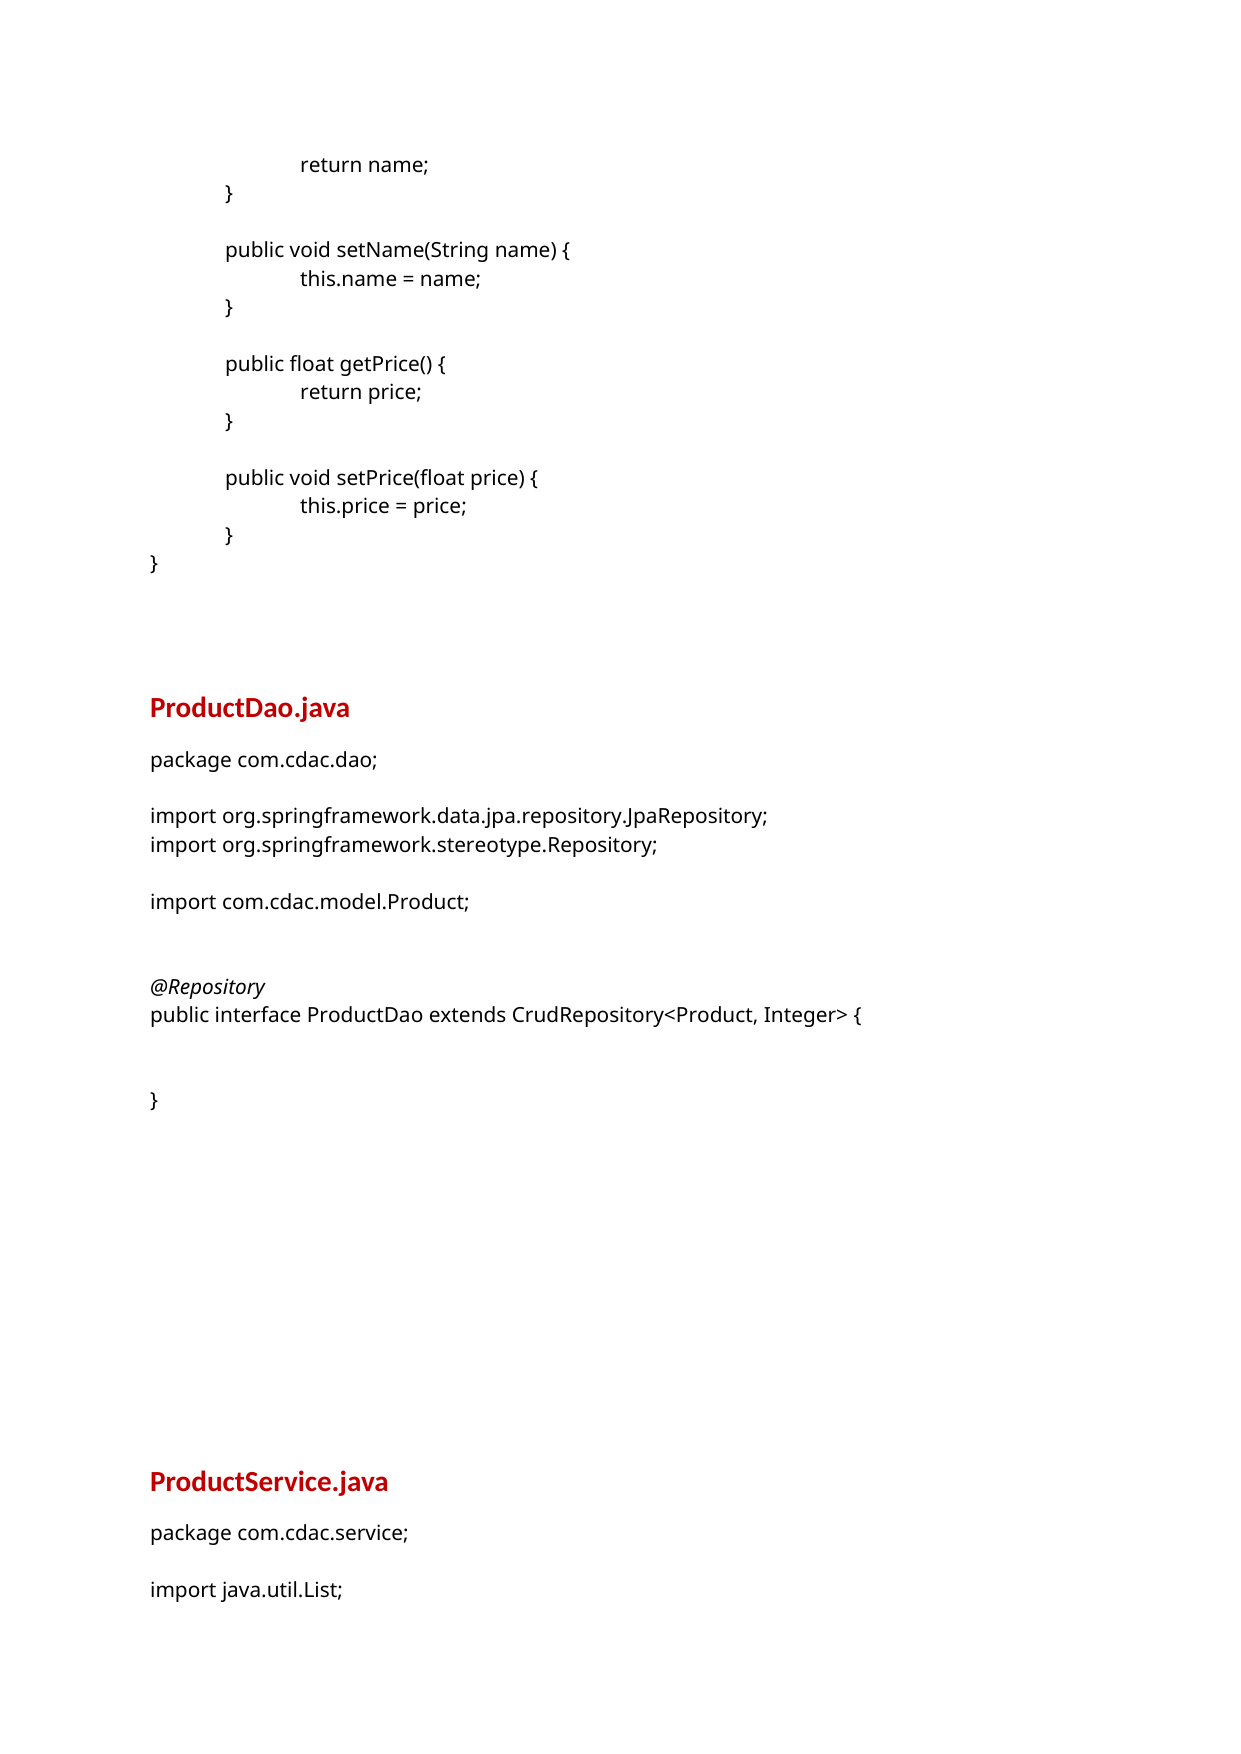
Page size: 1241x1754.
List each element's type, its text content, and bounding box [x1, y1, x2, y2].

text this.name = name; [150, 264, 1090, 292]
text public interface ProductDao extends CrudRepository<Product, Integer> { [150, 1001, 1090, 1029]
text import java.util.List; [150, 1575, 1090, 1604]
text this.price = price; [150, 491, 1090, 520]
text } [150, 406, 1090, 434]
text } [150, 292, 1090, 321]
text } [150, 548, 1090, 577]
text package com.cdac.dao; [150, 745, 1090, 773]
text } [150, 178, 1090, 207]
text package com.cdac.service; [150, 1518, 1090, 1547]
text public void setPrice(float price) { [150, 463, 1090, 491]
text public float getPrice() { [150, 349, 1090, 377]
text ProductDao.java [150, 689, 1090, 725]
text public void setName(String name) { [150, 235, 1090, 264]
text import org.springframework.data.jpa.repository.JpaRepository; [150, 802, 1090, 830]
text @Repository [150, 972, 1090, 1001]
text } [150, 520, 1090, 548]
text import com.cdac.model.Product; [150, 887, 1090, 915]
text return price; [150, 377, 1090, 406]
text import org.springframework.stereotype.Repository; [150, 830, 1090, 858]
text return name; [150, 150, 1090, 178]
text } [150, 1086, 1090, 1114]
text ProductService.java [150, 1463, 1090, 1499]
